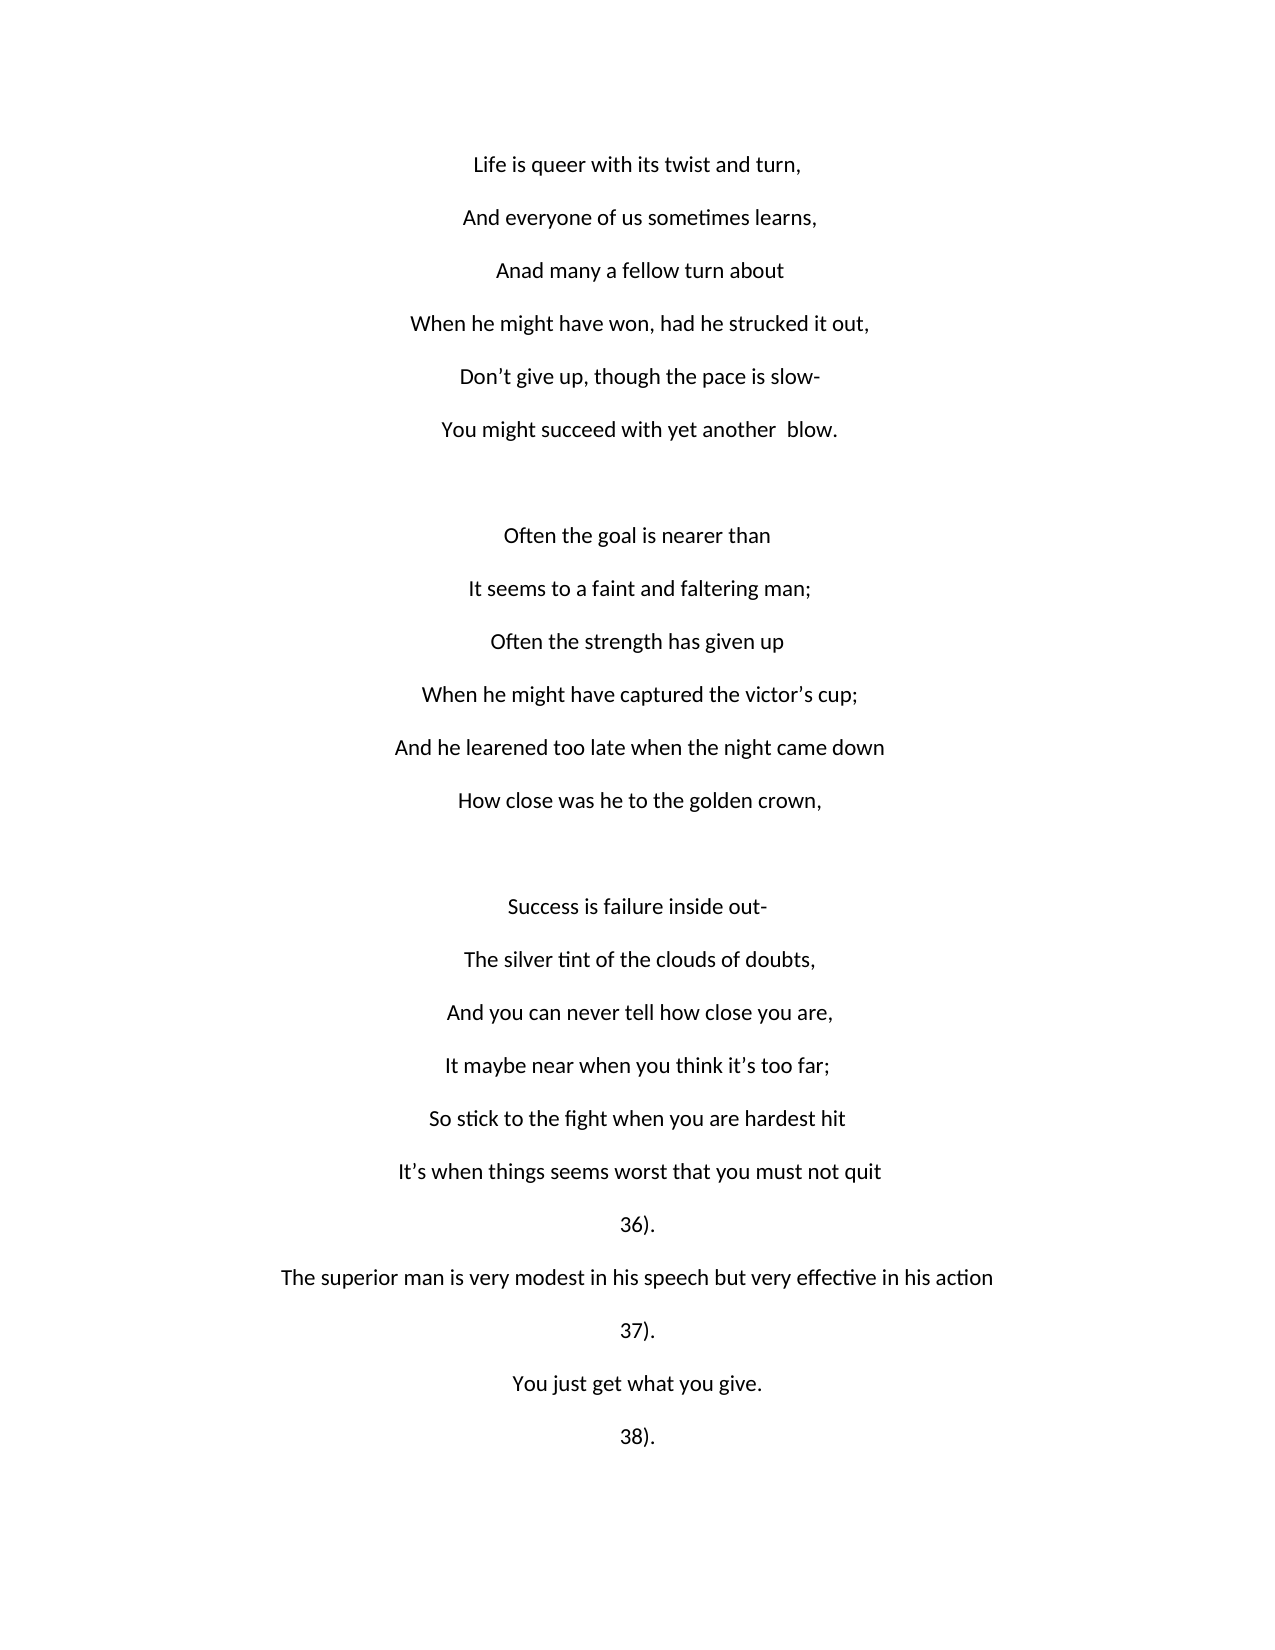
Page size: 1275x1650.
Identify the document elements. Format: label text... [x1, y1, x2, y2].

text It’s when things seems worst that you must not quit [150, 1157, 1125, 1185]
text Don’t give up, though the pace is slow- [150, 362, 1125, 390]
text So stick to the fight when you are hardest hit [150, 1104, 1125, 1132]
text It maybe near when you think it’s too far; [150, 1051, 1125, 1079]
text Often the strength has given up [150, 627, 1125, 655]
text Anad many a fellow turn about [150, 256, 1125, 284]
text How close was he to the golden crown, [150, 786, 1125, 814]
text And everyone of us sometimes learns, [150, 203, 1125, 231]
text Success is failure inside out- [150, 892, 1125, 920]
text The superior man is very modest in his speech but very effective in his action [150, 1263, 1125, 1291]
text You might succeed with yet another blow. [150, 415, 1125, 443]
text 37). [150, 1316, 1125, 1344]
text 36). [150, 1210, 1125, 1238]
text Often the goal is nearer than [150, 521, 1125, 549]
text You just get what you give. [150, 1369, 1125, 1397]
text And you can never tell how close you are, [150, 998, 1125, 1026]
text The silver tint of the clouds of doubts, [150, 945, 1125, 973]
text Life is queer with its twist and turn, [150, 150, 1125, 178]
text When he might have captured the victor’s cup; [150, 680, 1125, 708]
text 38). [150, 1422, 1125, 1451]
text It seems to a faint and faltering man; [150, 574, 1125, 602]
text And he learened too late when the night came down [150, 733, 1125, 761]
text When he might have won, had he strucked it out, [150, 309, 1125, 337]
